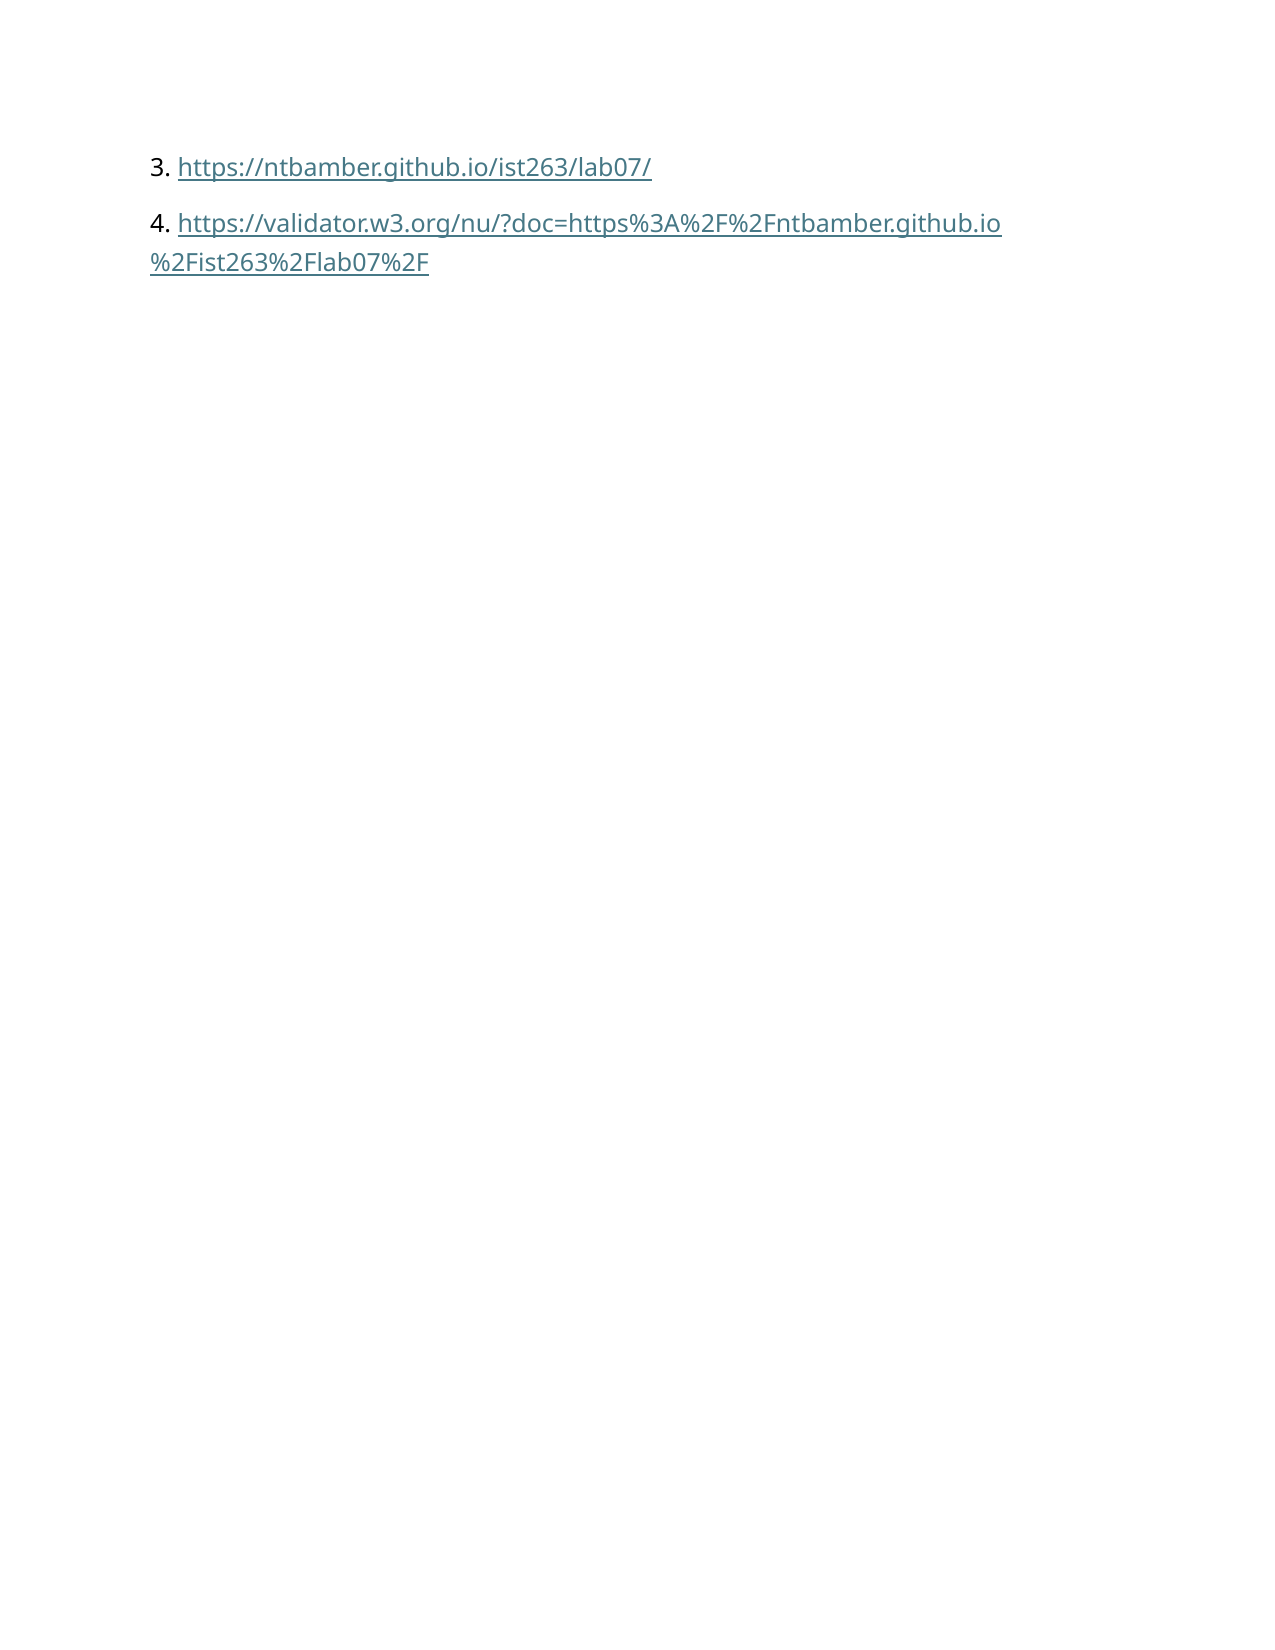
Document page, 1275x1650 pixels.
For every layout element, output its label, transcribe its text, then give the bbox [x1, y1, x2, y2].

text 4. https://validator.w3.org/nu/?doc=https%3A%2F%2Fntbamber.github.io%2Fist263%2Flab07%2F [150, 206, 1125, 279]
text 3. https://ntbamber.github.io/ist263/lab07/ [150, 150, 1125, 184]
